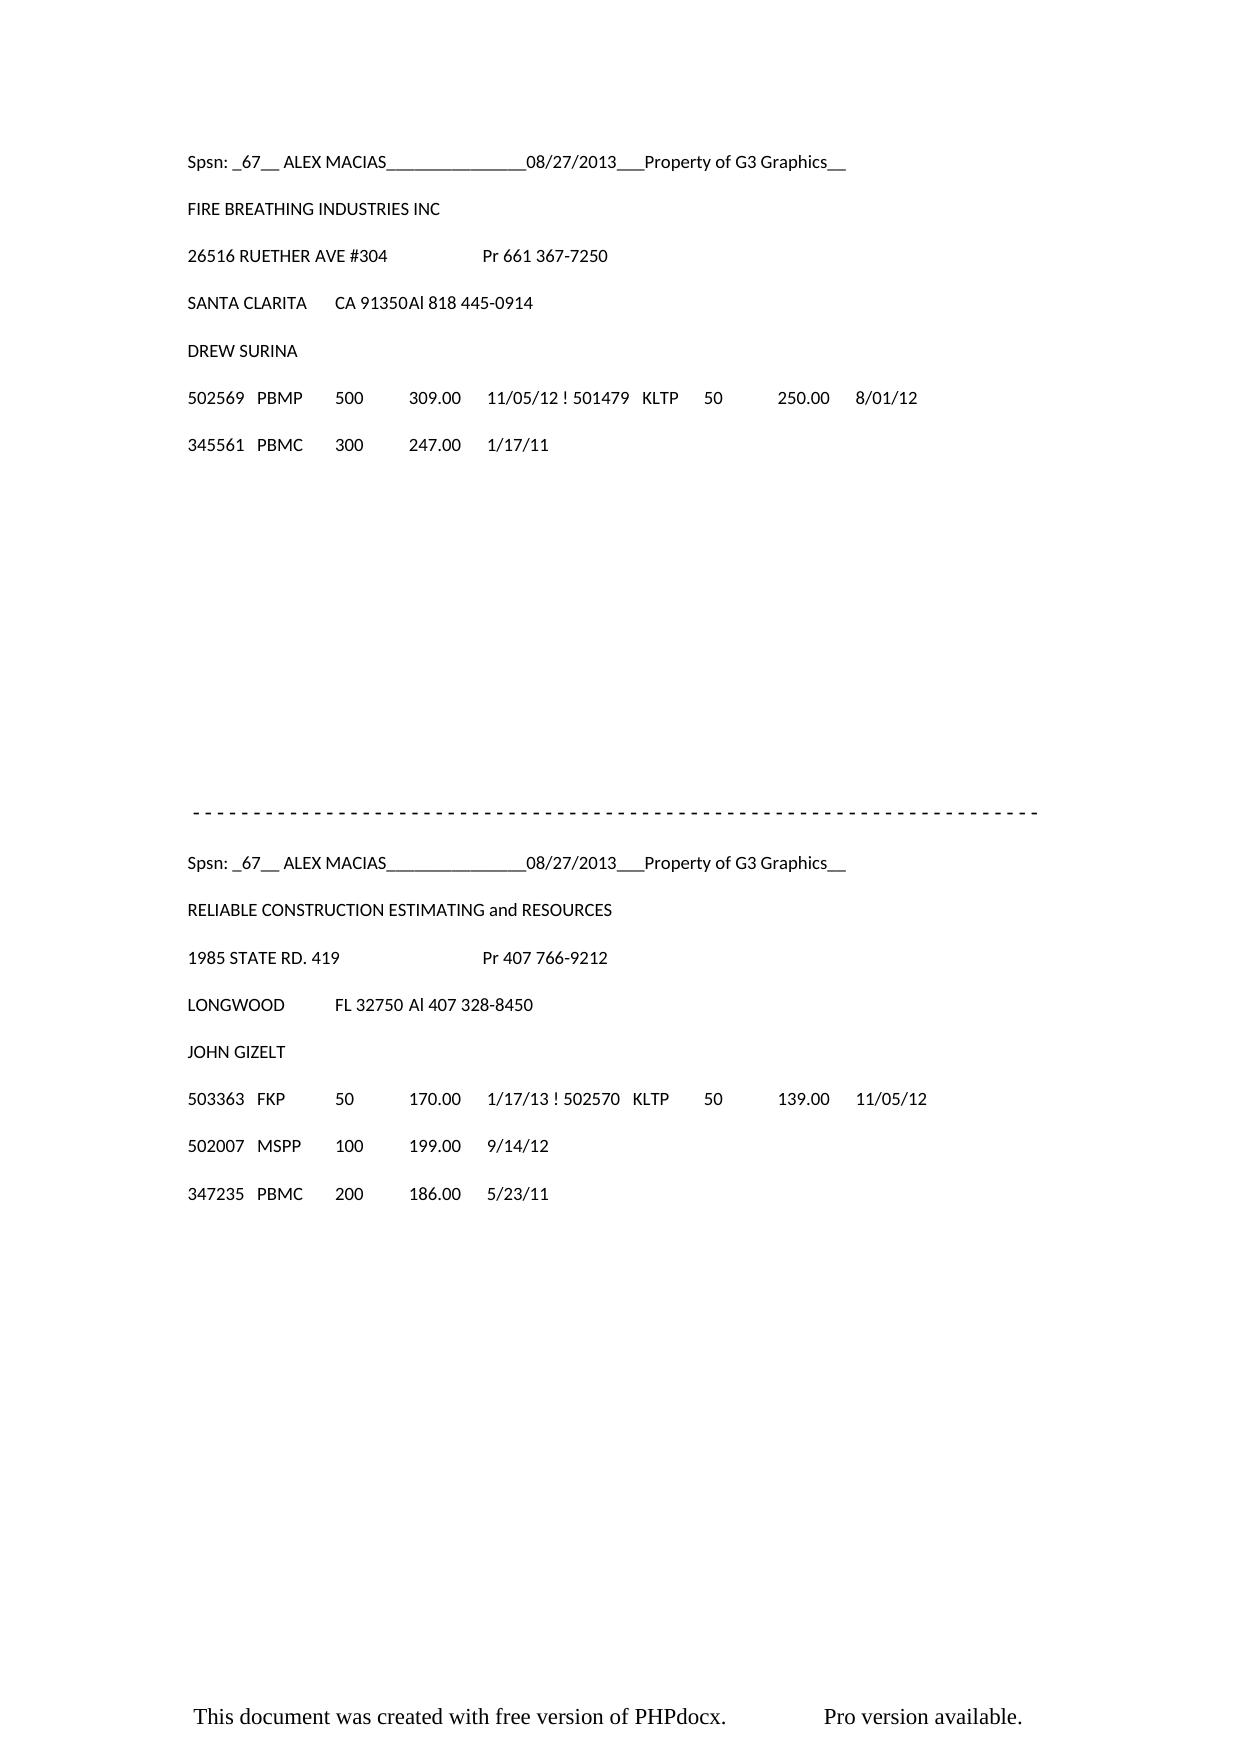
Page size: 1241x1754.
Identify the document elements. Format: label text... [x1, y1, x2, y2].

text RELIABLE CONSTRUCTION ESTIMATING and RESOURCES [187, 899, 1053, 922]
text 503363 FKP 50 170.00 1/17/13 ! 502570 KLTP 50 139.00 11/05/12 [187, 1087, 1053, 1110]
text LONGWOOD FL 32750 Al 407 328-8450 [187, 993, 1053, 1016]
text DREW SURINA [187, 339, 1053, 362]
text FIRE BREATHING INDUSTRIES INC [187, 197, 1053, 220]
text JOHN GIZELT [187, 1040, 1053, 1063]
text SANTA CLARITA CA 91350 Al 818 445-0914 [187, 292, 1053, 314]
text 502007 MSPP 100 199.00 9/14/12 [187, 1134, 1053, 1157]
text Spsn: _67__ ALEX MACIAS_______________08/27/2013___Property of G3 Graphics__ [187, 851, 1053, 874]
text 1985 STATE RD. 419 Pr 407 766-9212 [187, 946, 1053, 969]
text - - - - - - - - - - - - - - - - - - - - - - - - - - - - - - - - - - - - - - - - - - - - - - - - - - - - - - - - - - - - - - - - - - - - - - [187, 798, 1053, 826]
text 502569 PBMP 500 309.00 11/05/12 ! 501479 KLTP 50 250.00 8/01/12 [187, 386, 1053, 409]
text 26516 RUETHER AVE #304 Pr 661 367-7250 [187, 244, 1053, 267]
text 345561 PBMC 300 247.00 1/17/11 [187, 433, 1053, 456]
text Spsn: _67__ ALEX MACIAS_______________08/27/2013___Property of G3 Graphics__ [187, 150, 1053, 173]
text 347235 PBMC 200 186.00 5/23/11 [187, 1182, 1053, 1205]
